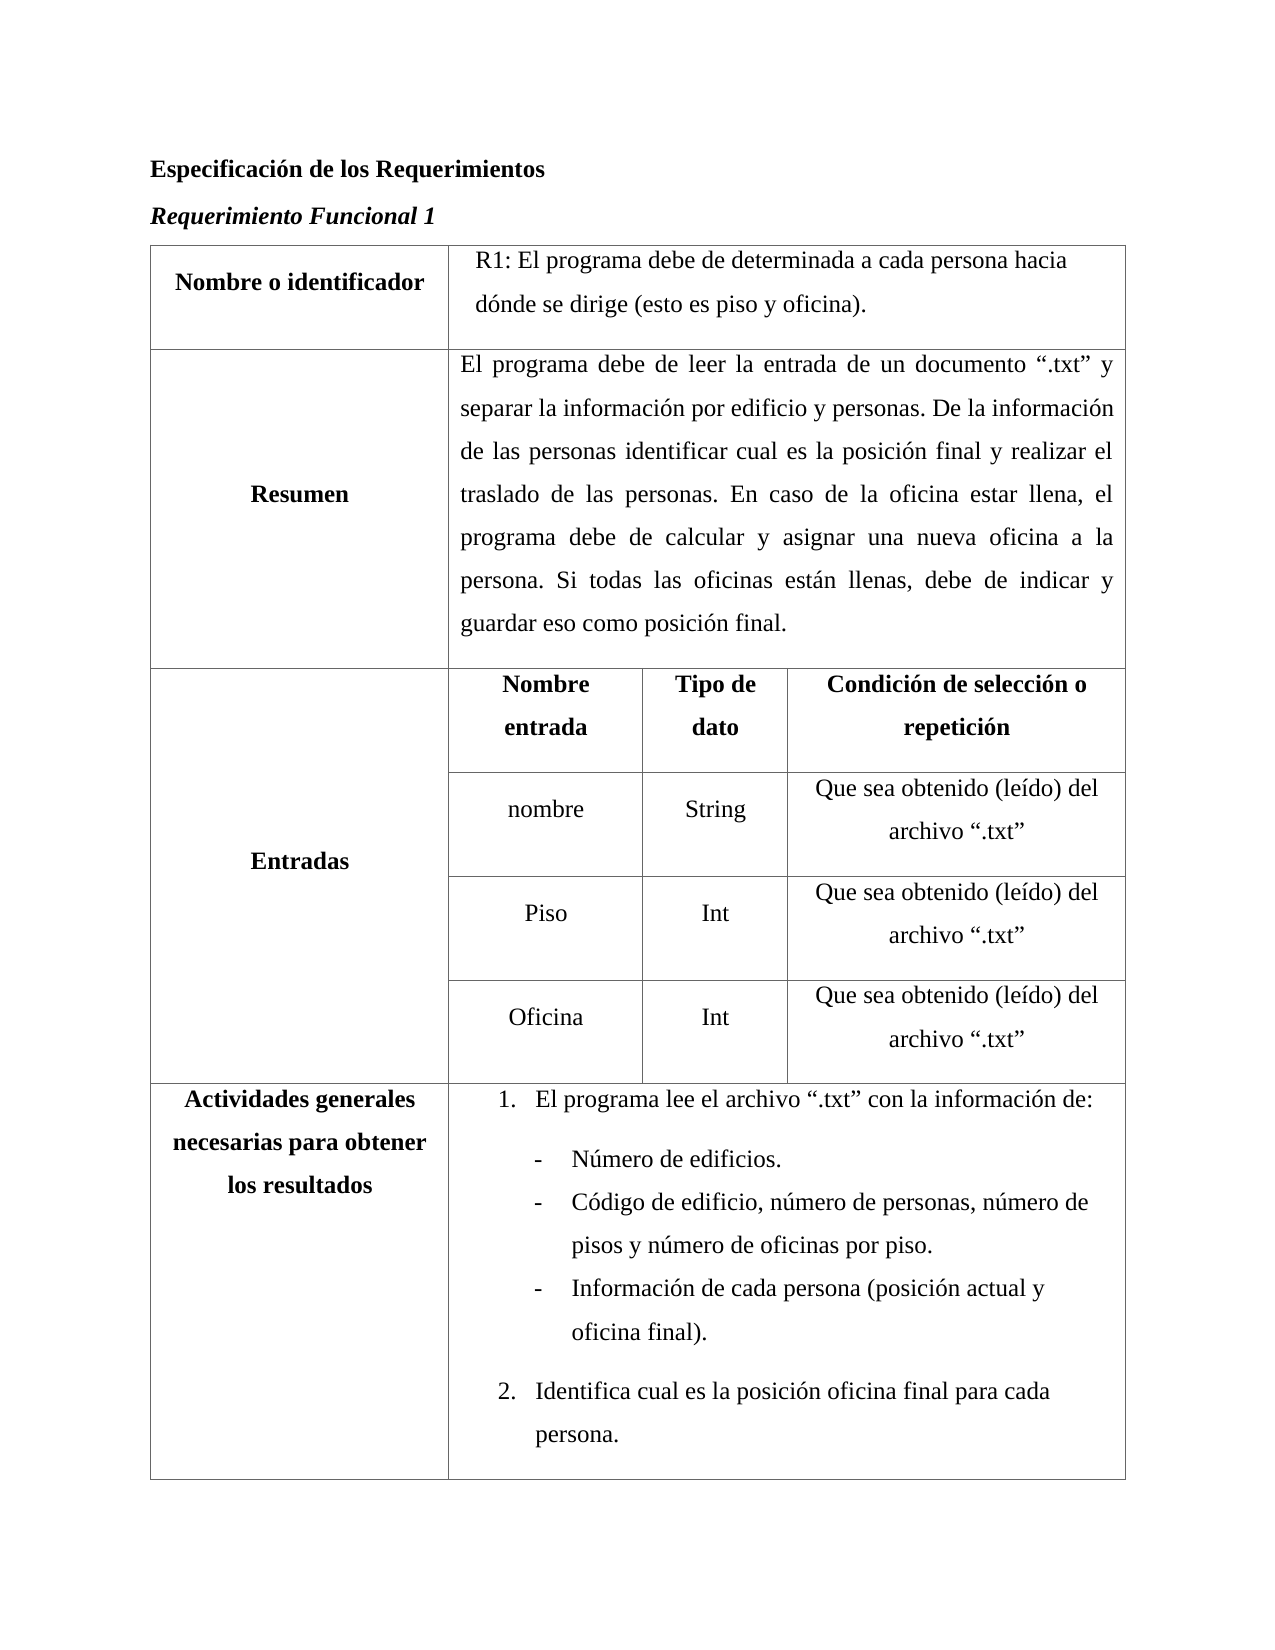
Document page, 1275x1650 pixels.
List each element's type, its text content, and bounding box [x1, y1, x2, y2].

table_header Nombre o identificador [151, 246, 448, 348]
table_cell Que sea obtenido (leído) del archivo “.txt” [788, 877, 1125, 979]
table_cell Int [643, 877, 787, 979]
table_cell String [643, 773, 787, 876]
table_cell Int [643, 981, 787, 1083]
table_cell Que sea obtenido (leído) del archivo “.txt” [788, 981, 1125, 1083]
table_cell Tipo de dato [643, 669, 787, 772]
table_cell Oficina [449, 981, 642, 1083]
table_cell Resumen [151, 350, 448, 668]
table_cell Condición de selección o repetición [788, 669, 1125, 772]
subtitle Requerimiento Funcional 1 [150, 201, 1125, 230]
subtitle Especificación de los Requerimientos [150, 154, 1125, 183]
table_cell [449, 1084, 1125, 1479]
table_cell Piso [449, 877, 642, 979]
table_header R1: El programa debe de determinada a cada persona hacia dónde se dirige (esto es piso y oficina). [449, 246, 1125, 348]
table_cell Nombre entrada [449, 669, 642, 772]
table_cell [151, 1084, 448, 1479]
table_cell El programa debe de leer la entrada de un documento “.txt” y separar la información por edificio y personas. De la información de las personas identificar cual es la posición final y realizar el traslado de las personas. En caso de la oficina estar llena, el programa debe de calcular y asignar una nueva oficina a la persona. Si todas las oficinas están llenas, debe de indicar y guardar eso como posición final. [449, 350, 1125, 668]
table_cell Entradas [151, 669, 448, 1083]
table_cell nombre [449, 773, 642, 876]
table_cell Que sea obtenido (leído) del archivo “.txt” [788, 773, 1125, 876]
